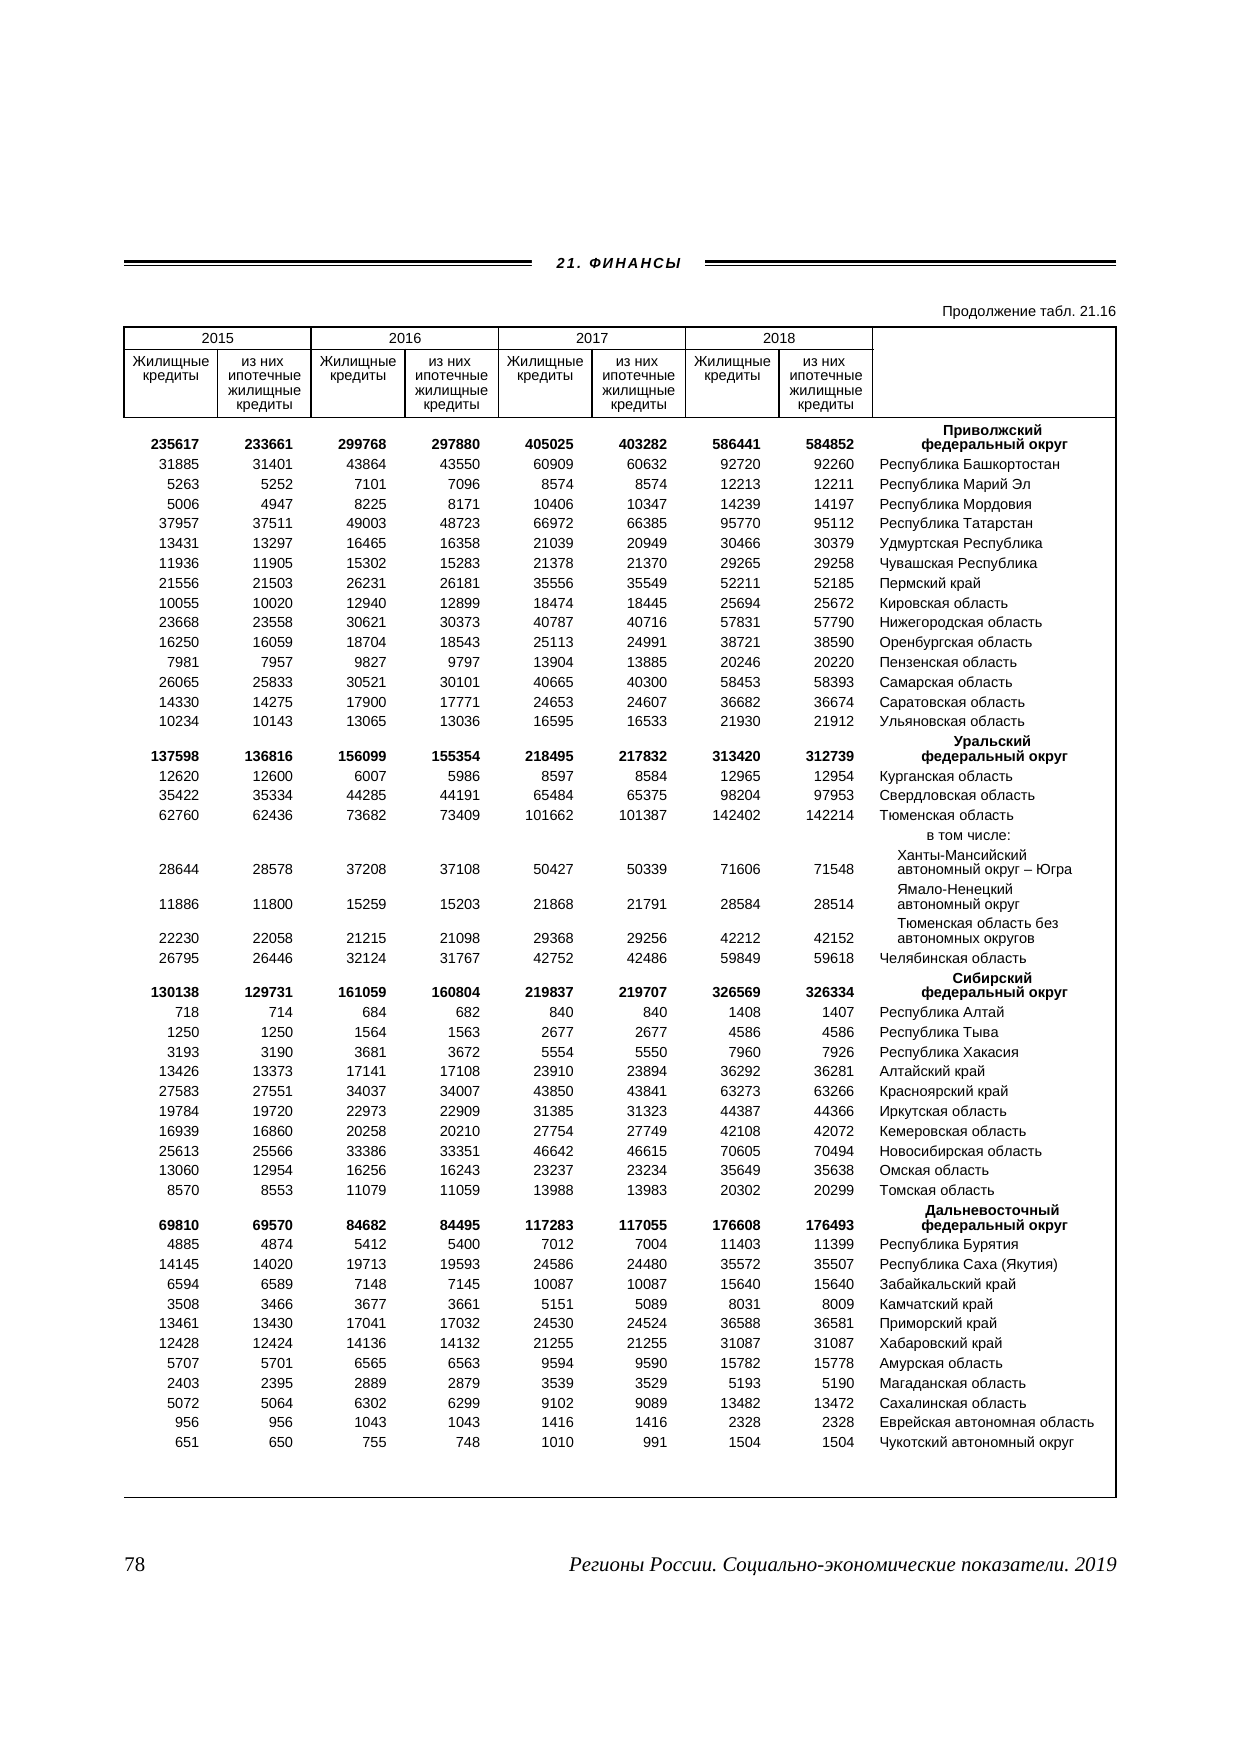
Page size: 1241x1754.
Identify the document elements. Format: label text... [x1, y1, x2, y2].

text Продолжение табл. 21.16 [124, 303, 1116, 320]
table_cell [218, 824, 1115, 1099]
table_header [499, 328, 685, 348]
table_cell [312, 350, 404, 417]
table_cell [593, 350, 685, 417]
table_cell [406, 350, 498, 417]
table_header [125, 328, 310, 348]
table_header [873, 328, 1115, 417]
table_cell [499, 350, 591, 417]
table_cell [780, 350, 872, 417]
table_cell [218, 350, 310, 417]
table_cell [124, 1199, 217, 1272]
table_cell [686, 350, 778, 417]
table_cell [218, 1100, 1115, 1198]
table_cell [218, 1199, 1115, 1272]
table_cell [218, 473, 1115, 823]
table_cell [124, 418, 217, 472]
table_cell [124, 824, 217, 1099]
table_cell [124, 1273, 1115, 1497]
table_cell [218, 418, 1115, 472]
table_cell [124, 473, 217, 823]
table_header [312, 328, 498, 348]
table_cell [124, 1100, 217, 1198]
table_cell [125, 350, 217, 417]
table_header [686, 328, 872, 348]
